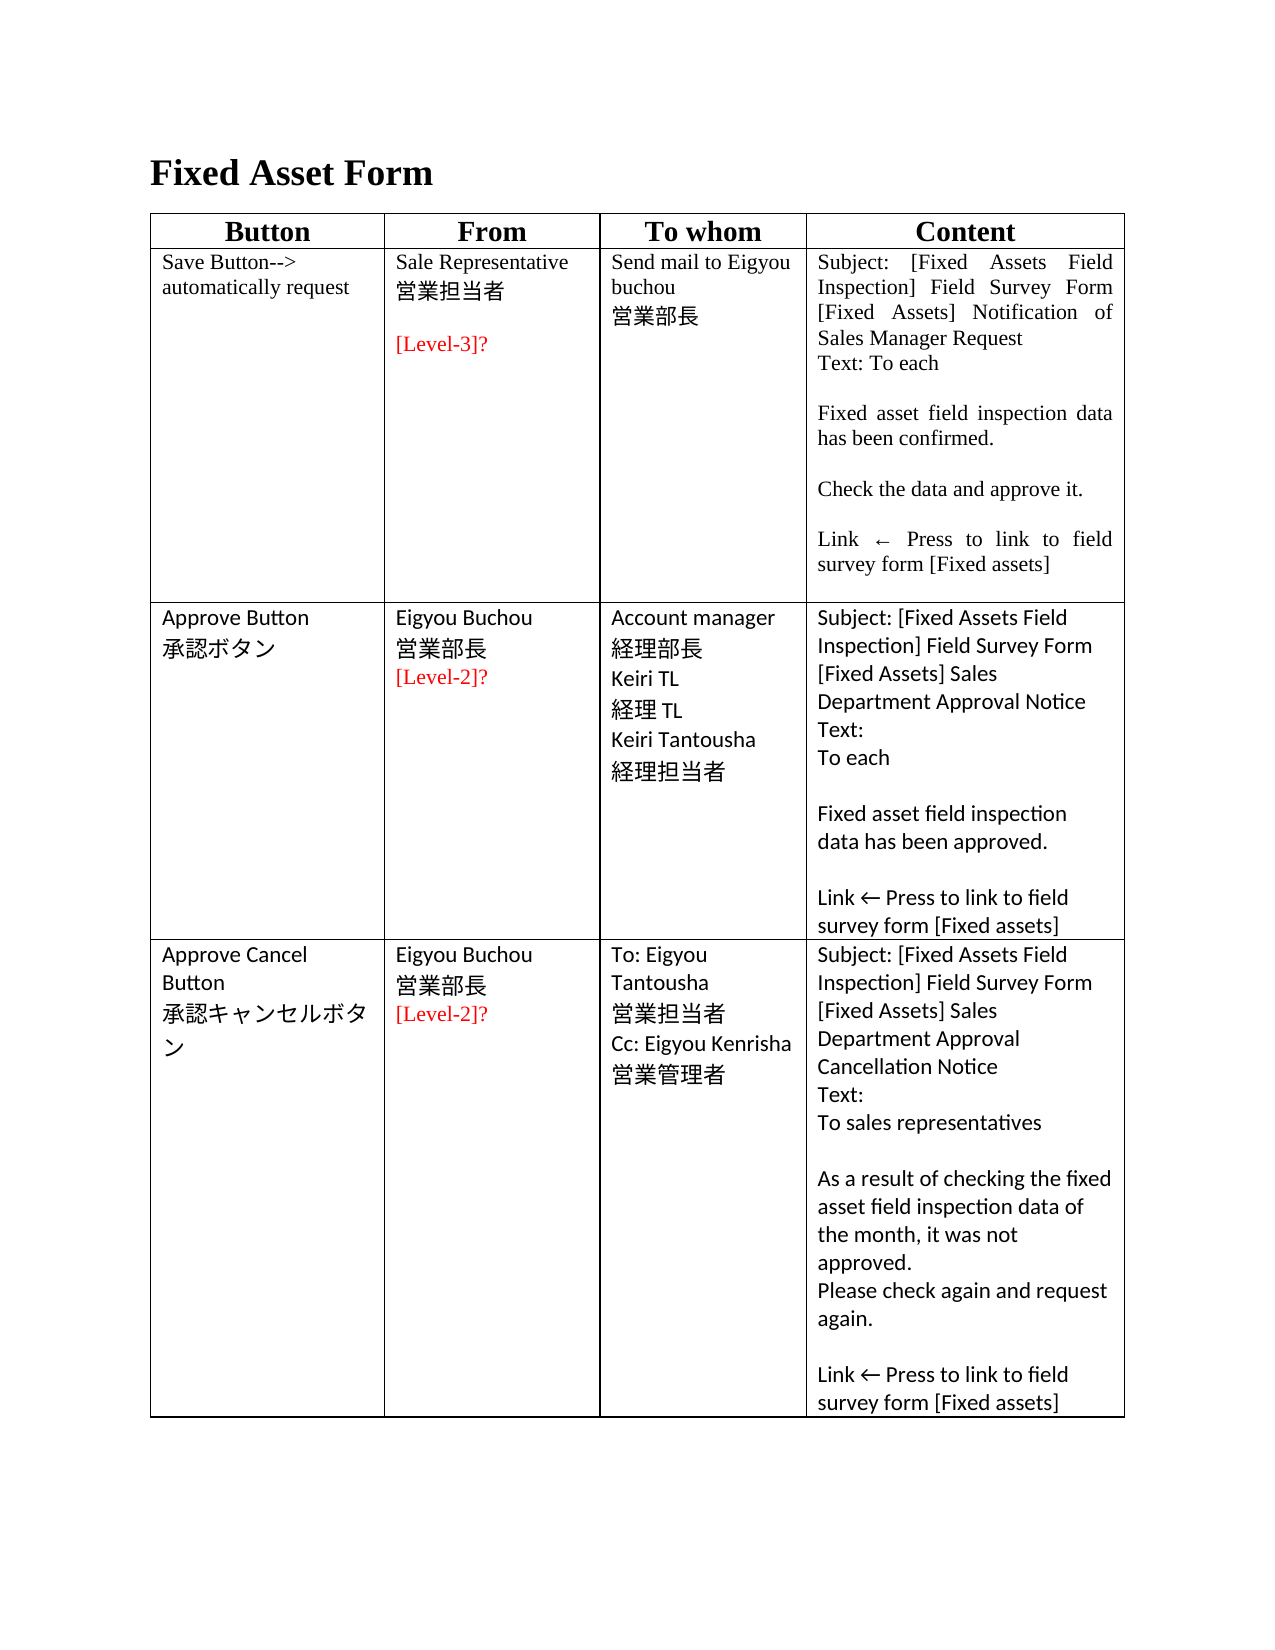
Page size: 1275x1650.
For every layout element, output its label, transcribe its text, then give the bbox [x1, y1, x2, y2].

table_header Button [151, 214, 384, 248]
table_header Content [807, 214, 1124, 248]
table_cell Subject: [Fixed Assets Field Inspection] Field Survey Form [Fixed Assets] Sales Department Approval Notice Text: To each Fixed asset field inspection data has been approved. Link ← Press to link to field survey form [Fixed assets] [807, 603, 1124, 939]
text Fixed Asset Form [150, 150, 1125, 193]
table_cell Account manager 経理部長 Keiri TL 経理TL Keiri Tantousha 経理担当者 [601, 603, 806, 939]
table_cell To: Eigyou Tantousha 営業担当者 Cc: Eigyou Kenrisha 営業管理者 [601, 940, 806, 1416]
table_cell Subject: [Fixed Assets Field Inspection] Field Survey Form [Fixed Assets] Notification of Sales Manager Request Text: To each Fixed asset field inspection data has been confirmed. Check the data and approve it. Link ← Press to link to field survey form [Fixed assets] [807, 249, 1124, 602]
table_cell Send mail to Eigyou buchou 営業部長 [601, 249, 806, 602]
table_cell Save Button--> automatically request [151, 249, 384, 602]
table_cell Eigyou Buchou 営業部長 [Level-2]? [385, 603, 599, 939]
table_cell Approve Button 承認ボタン [151, 603, 384, 939]
table_cell Subject: [Fixed Assets Field Inspection] Field Survey Form [Fixed Assets] Sales Department Approval Cancellation Notice Text: To sales representatives As a result of checking the fixed asset field inspection data of the month, it was not approved. Please check again and request again. Link ← Press to link to field survey form [Fixed assets] [807, 940, 1124, 1416]
table_header To whom [601, 214, 806, 248]
table_header From [385, 214, 599, 248]
table_cell Eigyou Buchou 営業部長 [Level-2]? [385, 940, 599, 1416]
table_cell Sale Representative 営業担当者 [Level-3]? [385, 249, 599, 602]
table_cell Approve Cancel Button 承認キャンセルボタン [151, 940, 384, 1416]
